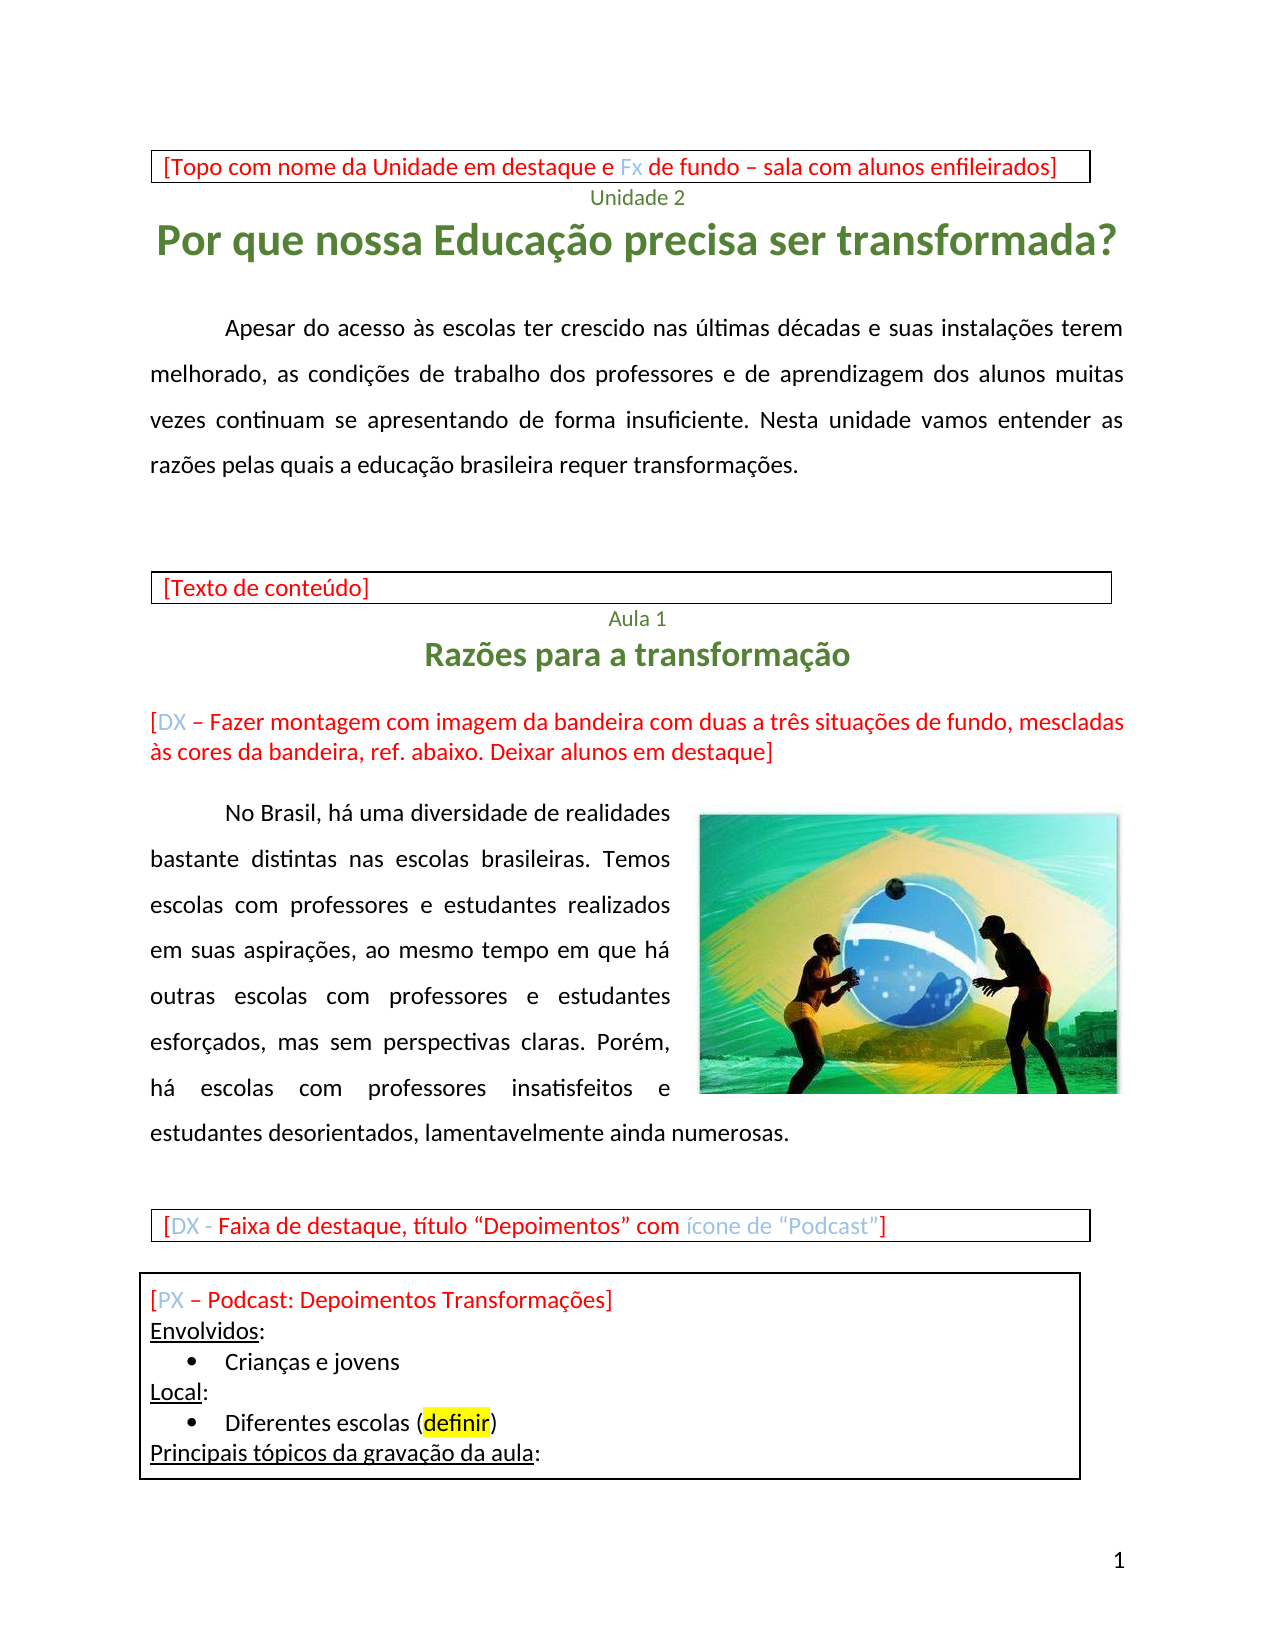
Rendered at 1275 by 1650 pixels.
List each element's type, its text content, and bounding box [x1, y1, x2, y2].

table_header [141, 1274, 1079, 1478]
text Razões para a transformação [150, 632, 1125, 675]
text Por que nossa Educação precisa ser transformada? [150, 211, 1125, 267]
table_header [Texto de conteúdo] [152, 573, 1111, 603]
picture [689, 805, 1125, 1094]
text Aula 1 [150, 604, 1125, 632]
table_header [Topo com nome da Unidade em destaque e Fx de fundo – sala com alunos enfileirados] [152, 151, 1089, 182]
table_header [DX - Faixa de destaque, título “Depoimentos” com ícone de “Podcast”] [152, 1210, 1089, 1241]
text Unidade 2 [150, 183, 1125, 211]
text [DX – Fazer montagem com imagem da bandeira com duas a três situações de fundo, mescladas às cores da bandeira, ref. abaixo. Deixar alunos em destaque] [150, 706, 1125, 767]
text Apesar do acesso às escolas ter crescido nas últimas décadas e suas instalações terem melhorado, as condições de trabalho dos professores e de aprendizagem dos alunos muitas vezes continuam se apresentando de forma insuficiente. Nesta unidade vamos entender as razões pelas quais a educação brasileira requer transformações. [150, 312, 1125, 480]
